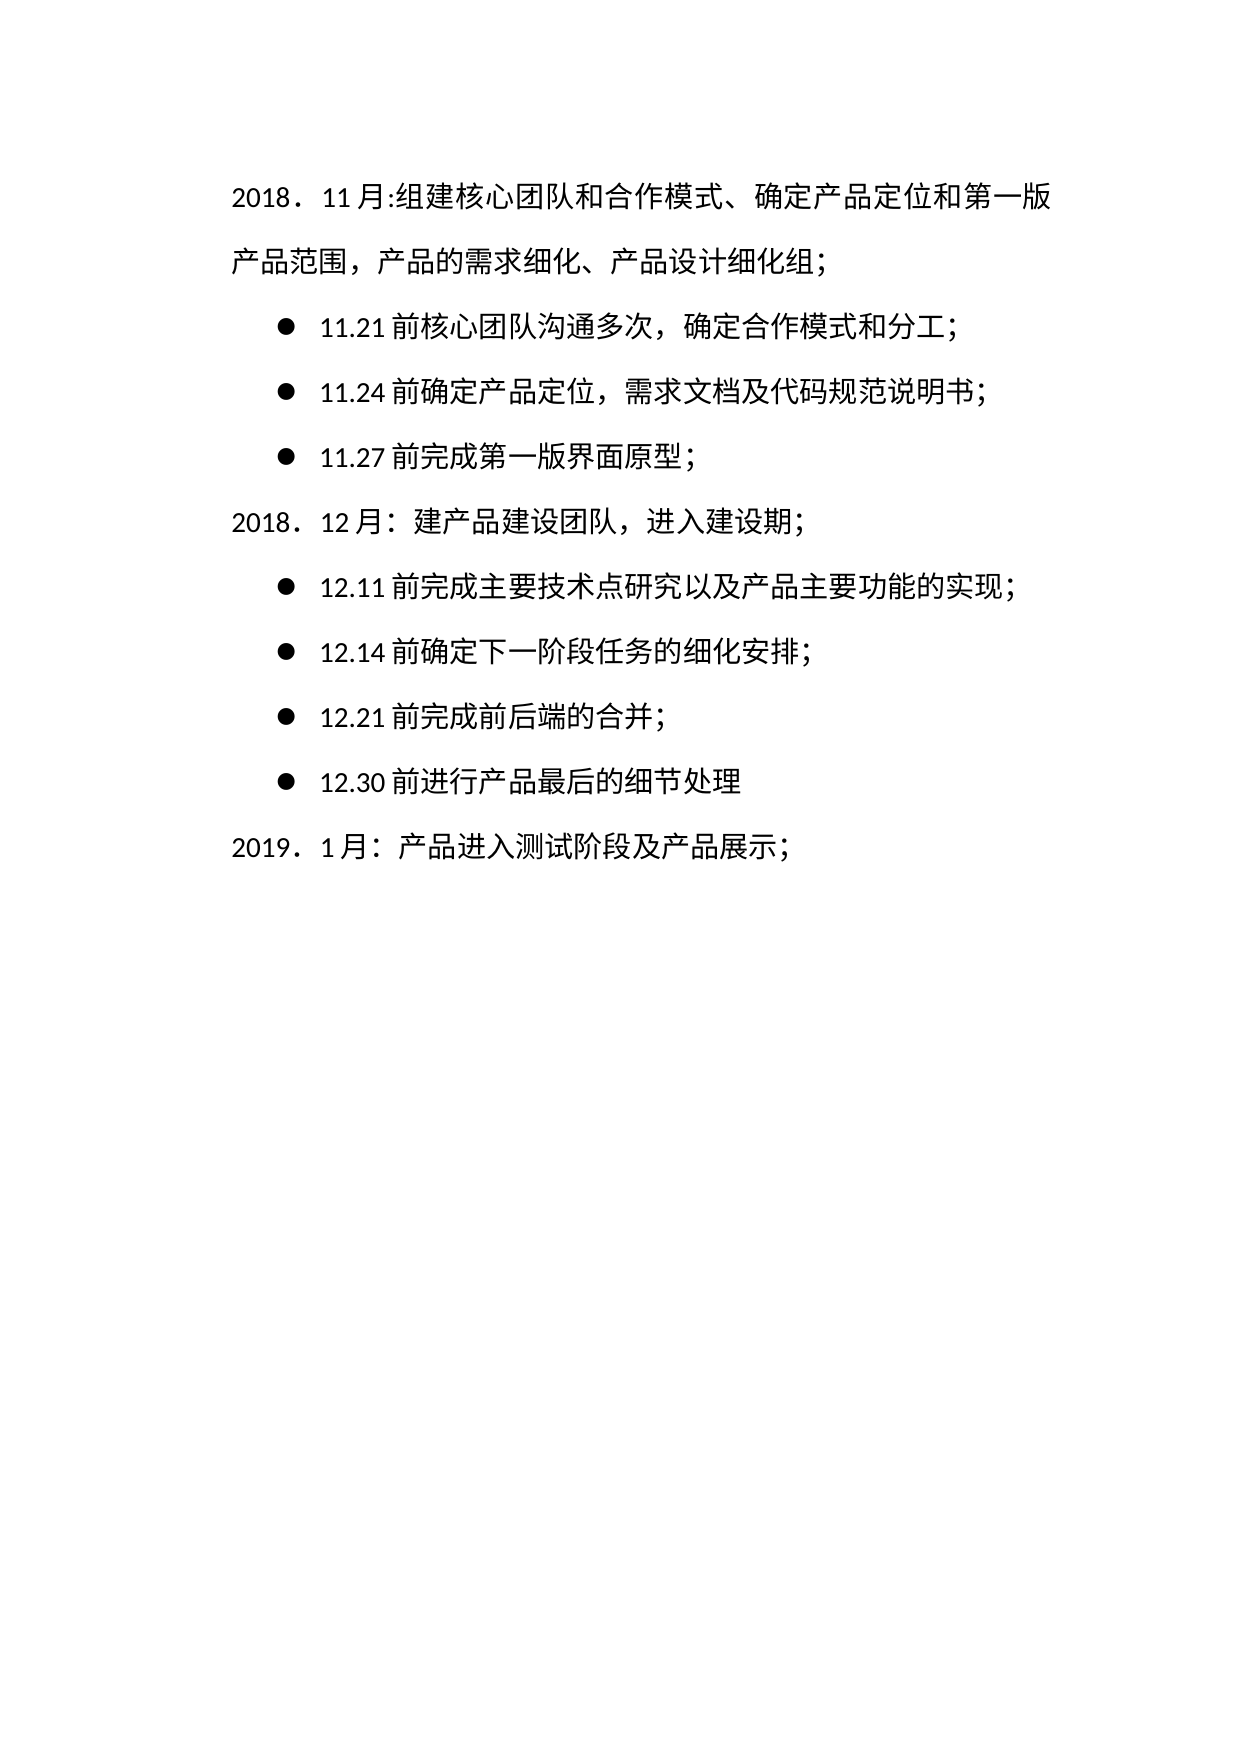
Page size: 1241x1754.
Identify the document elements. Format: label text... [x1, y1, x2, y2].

list 12.11前完成主要技术点研究以及产品主要功能的实现； [275, 552, 1053, 617]
list 11.24前确定产品定位，需求文档及代码规范说明书； [275, 357, 1053, 422]
list 11.21前核心团队沟通多次，确定合作模式和分工； [275, 292, 1053, 357]
list 11.27前完成第一版界面原型； [275, 422, 1053, 487]
list 12.21前完成前后端的合并； [275, 682, 1053, 747]
text 2019．1月：产品进入测试阶段及产品展示； [231, 812, 1053, 877]
list 12.30前进行产品最后的细节处理 [275, 747, 1053, 812]
text 2018．12月：建产品建设团队，进入建设期； [187, 487, 1053, 552]
list 12.14前确定下一阶段任务的细化安排； [275, 617, 1053, 682]
text 2018．11月:组建核心团队和合作模式、确定产品定位和第一版产品范围，产品的需求细化、产品设计细化组； [231, 162, 1053, 292]
